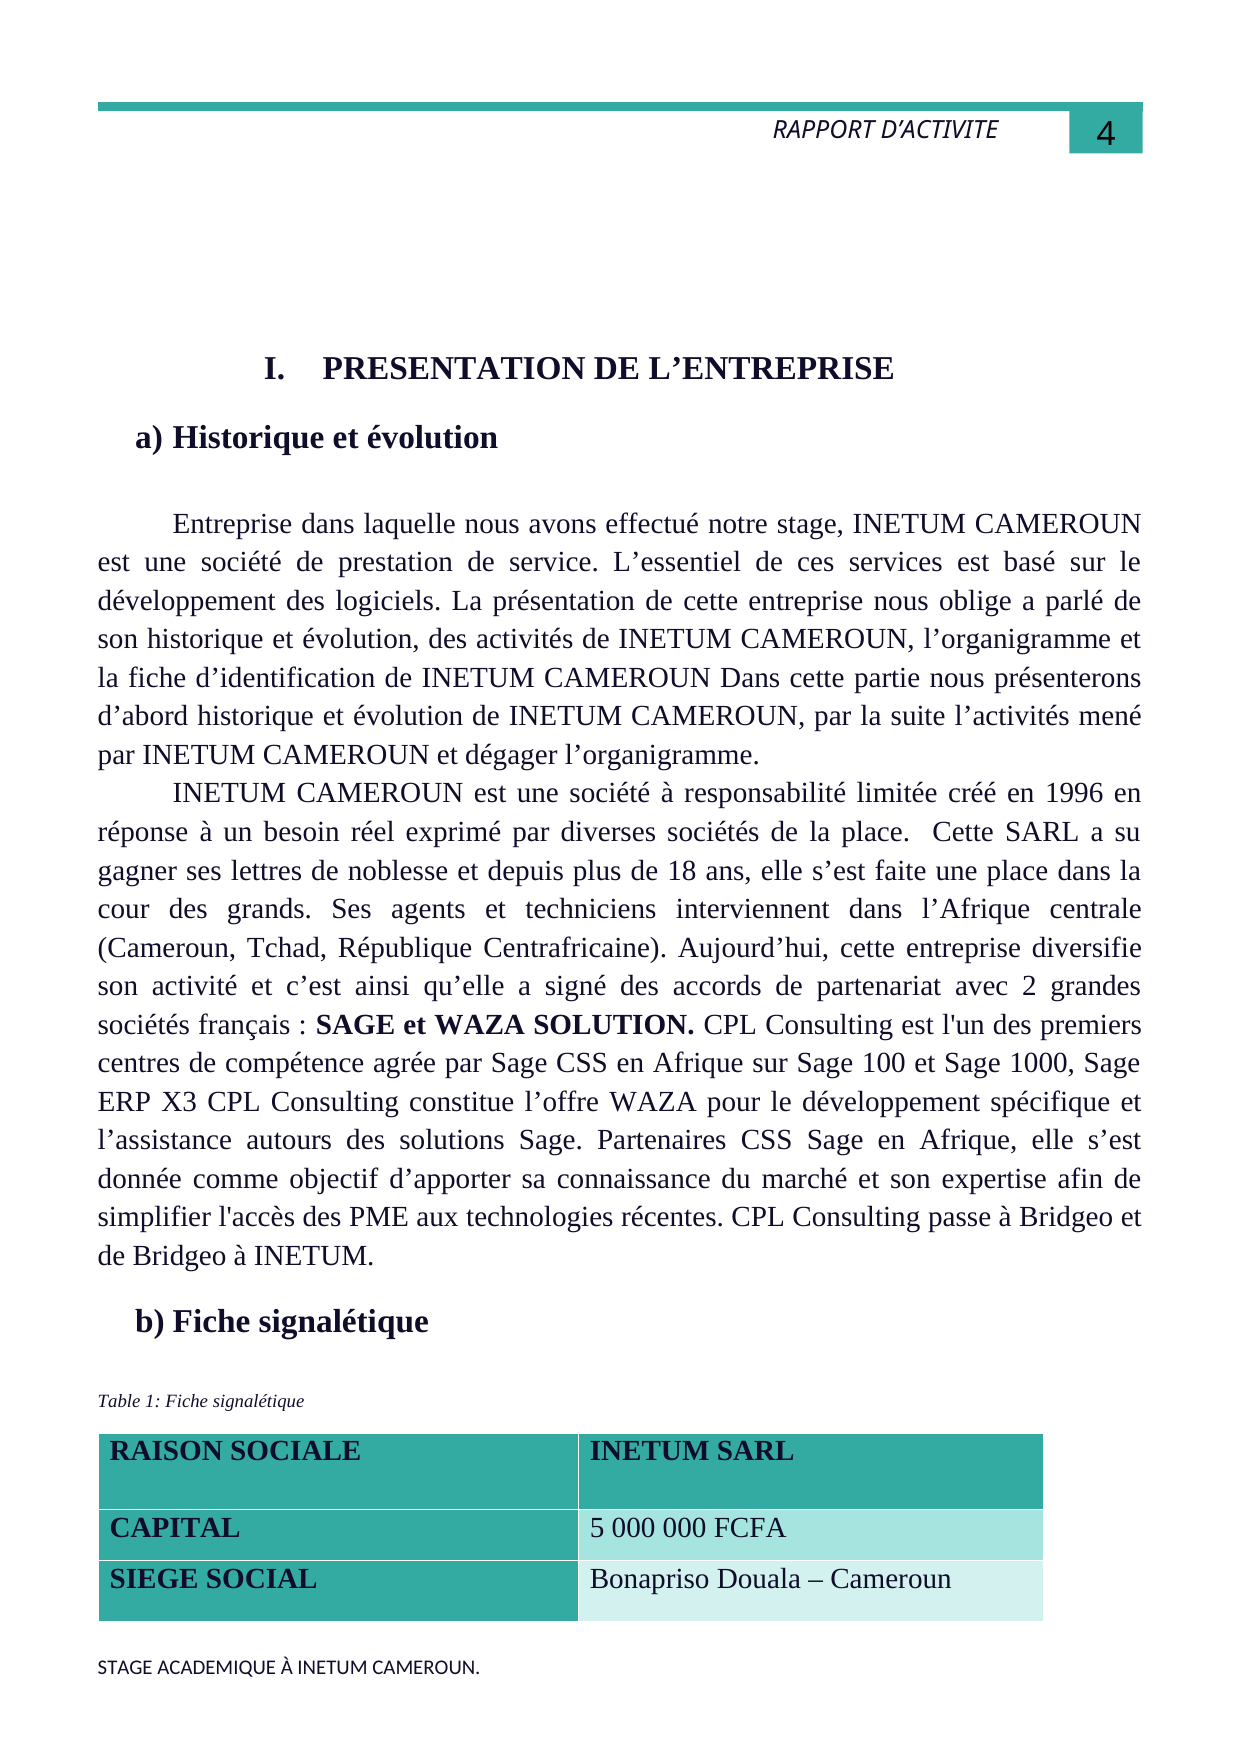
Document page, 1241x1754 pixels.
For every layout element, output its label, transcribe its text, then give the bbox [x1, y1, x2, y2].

text Entreprise dans laquelle nous avons effectué notre stage, INETUM CAMEROUN est une société de prestation de service. L’essentiel de ces services est basé sur le développement des logiciels. La présentation de cette entreprise nous oblige a parlé de son historique et évolution, des activités de INETUM CAMEROUN, l’organigramme et la fiche d’identification de INETUM CAMEROUN Dans cette partie nous présenterons d’abord historique et évolution de INETUM CAMEROUN, par la suite l’activités mené par INETUM CAMEROUN et dégager l’organigramme. [97, 506, 1143, 771]
table_cell 5 000 000 FCFA [579, 1510, 1043, 1560]
table_cell Bonapriso Douala – Cameroun [579, 1561, 1043, 1621]
subtitle Fiche signalétique [135, 1302, 1143, 1340]
table_header INETUM SARL [579, 1434, 1043, 1509]
table_cell SIEGE SOCIAL [99, 1561, 578, 1621]
table_cell CAPITAL [99, 1510, 578, 1560]
text Table 1: Fiche signalétique [97, 1390, 1143, 1412]
list PRESENTATION DE L’ENTREPRISE [285, 348, 1143, 387]
table_header RAISON SOCIALE [99, 1434, 578, 1509]
text INETUM CAMEROUN est une société à responsabilité limitée créé en 1996 en réponse à un besoin réel exprimé par diverses sociétés de la place. Cette SARL a su gagner ses lettres de noblesse et depuis plus de 18 ans, elle s’est faite une place dans la cour des grands. Ses agents et techniciens interviennent dans l’Afrique centrale (Cameroun, Tchad, République Centrafricaine). Aujourd’hui, cette entreprise diversifie son activité et c’est ainsi qu’elle a signé des accords de partenariat avec 2 grandes sociétés français : SAGE et WAZA SOLUTION. CPL Consulting est l'un des premiers centres de compétence agrée par Sage CSS en Afrique sur Sage 100 et Sage 1000, Sage ERP X3 CPL Consulting constitue l’offre WAZA pour le développement spécifique et l’assistance autours des solutions Sage. Partenaires CSS Sage en Afrique, elle s’est donnée comme objectif d’apporter sa connaissance du marché et son expertise afin de simplifier l'accès des PME aux technologies récentes. CPL Consulting passe à Bridgeo et de Bridgeo à INETUM. [97, 776, 1143, 1272]
subtitle Historique et évolution [135, 417, 1143, 456]
